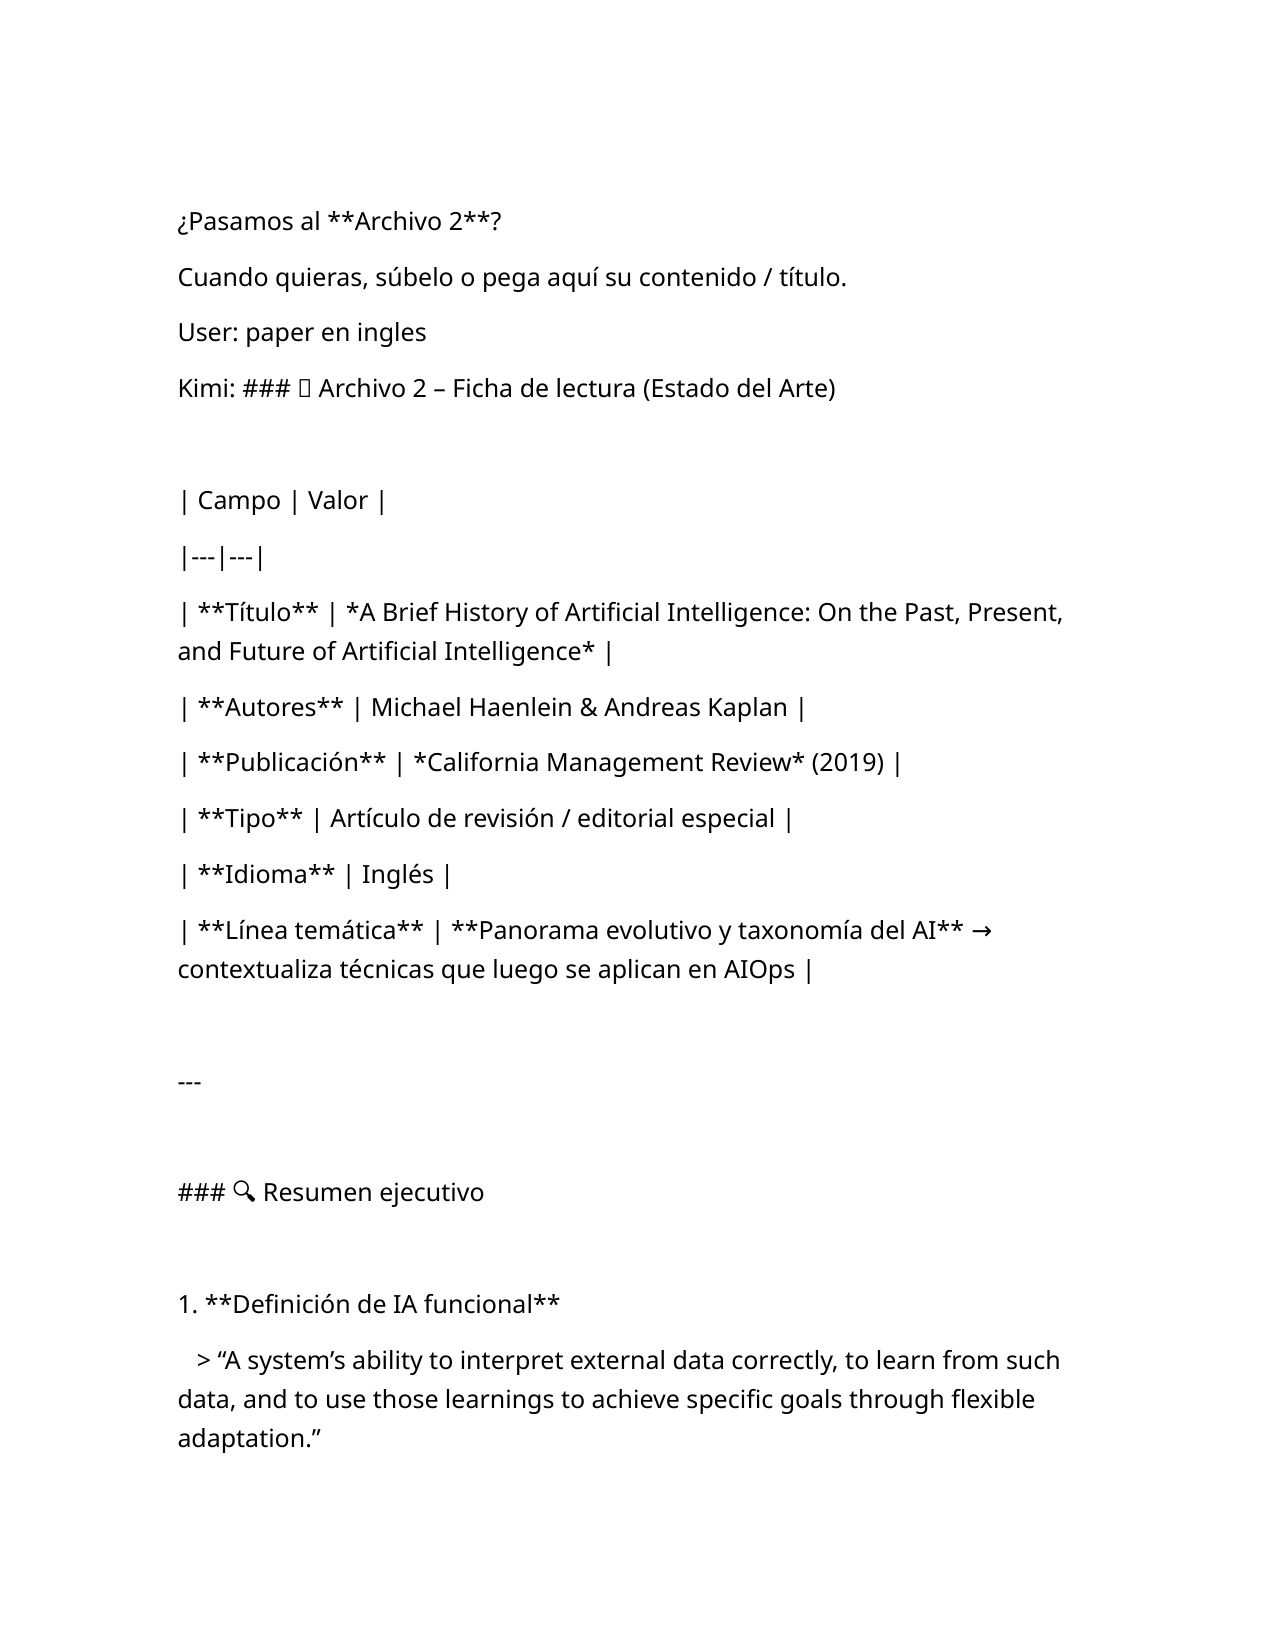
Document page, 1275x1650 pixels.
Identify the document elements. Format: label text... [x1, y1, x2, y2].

text | **Idioma** | Inglés | [177, 857, 1098, 891]
text |---|---| [177, 538, 1098, 572]
text ¿Pasamos al **Archivo 2**? [177, 203, 1098, 237]
text User: paper en ingles [177, 315, 1098, 349]
text ### 🔍 Resumen ejecutivo [177, 1175, 1098, 1209]
text | **Tipo** | Artículo de revisión / editorial especial | [177, 801, 1098, 835]
text 1. **Definición de IA funcional** [177, 1287, 1098, 1321]
text | **Título** | *A Brief History of Artificial Intelligence: On the Past, Present, and Future of Artificial Intelligence* | [177, 594, 1098, 667]
text | **Autores** | Michael Haenlein & Andreas Kaplan | [177, 689, 1098, 723]
text Kimi: ### 📄 Archivo 2 – Ficha de lectura (Estado del Arte) [177, 371, 1098, 405]
text > “A system’s ability to interpret external data correctly, to learn from such data, and to use those learnings to achieve specific goals through flexible adaptation.” [177, 1343, 1098, 1455]
text Cuando quieras, súbelo o pega aquí su contenido / título. [177, 259, 1098, 293]
text | **Publicación** | *California Management Review* (2019) | [177, 745, 1098, 779]
text | Campo | Valor | [177, 483, 1098, 517]
text | **Línea temática** | **Panorama evolutivo y taxonomía del AI** → contextualiza técnicas que luego se aplican en AIOps | [177, 913, 1098, 986]
text --- [177, 1063, 1098, 1097]
